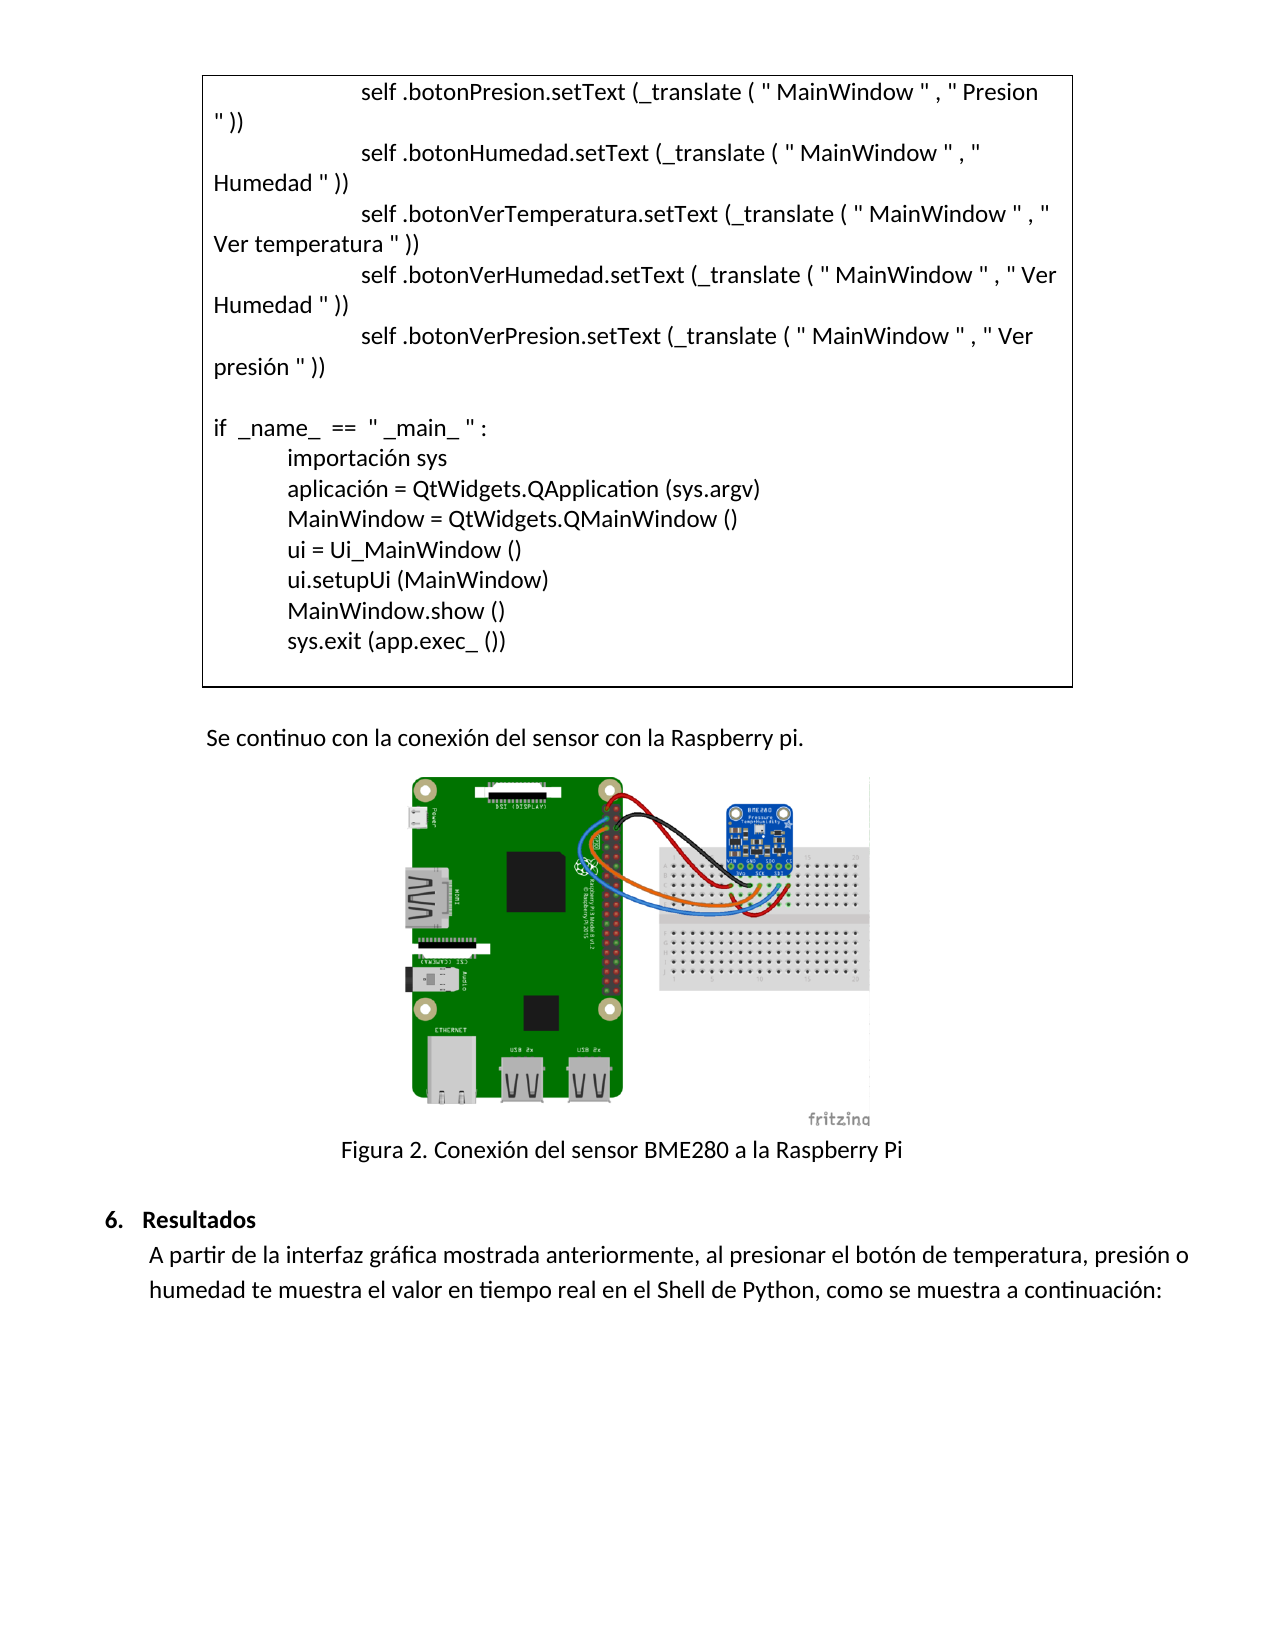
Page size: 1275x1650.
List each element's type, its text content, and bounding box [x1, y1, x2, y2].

picture [405, 777, 870, 1126]
list A partir de la interfaz gráfica mostrada anteriormente, al presionar el botón de temperatura, presión o humedad te muestra el valor en tiempo real en el Shell de Python, como se muestra a continuación: [149, 1239, 1200, 1305]
list Resultados [104, 1204, 1200, 1235]
list Se continuo con la conexión del sensor con la Raspberry pi. [206, 722, 1200, 753]
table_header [203, 76, 1072, 686]
